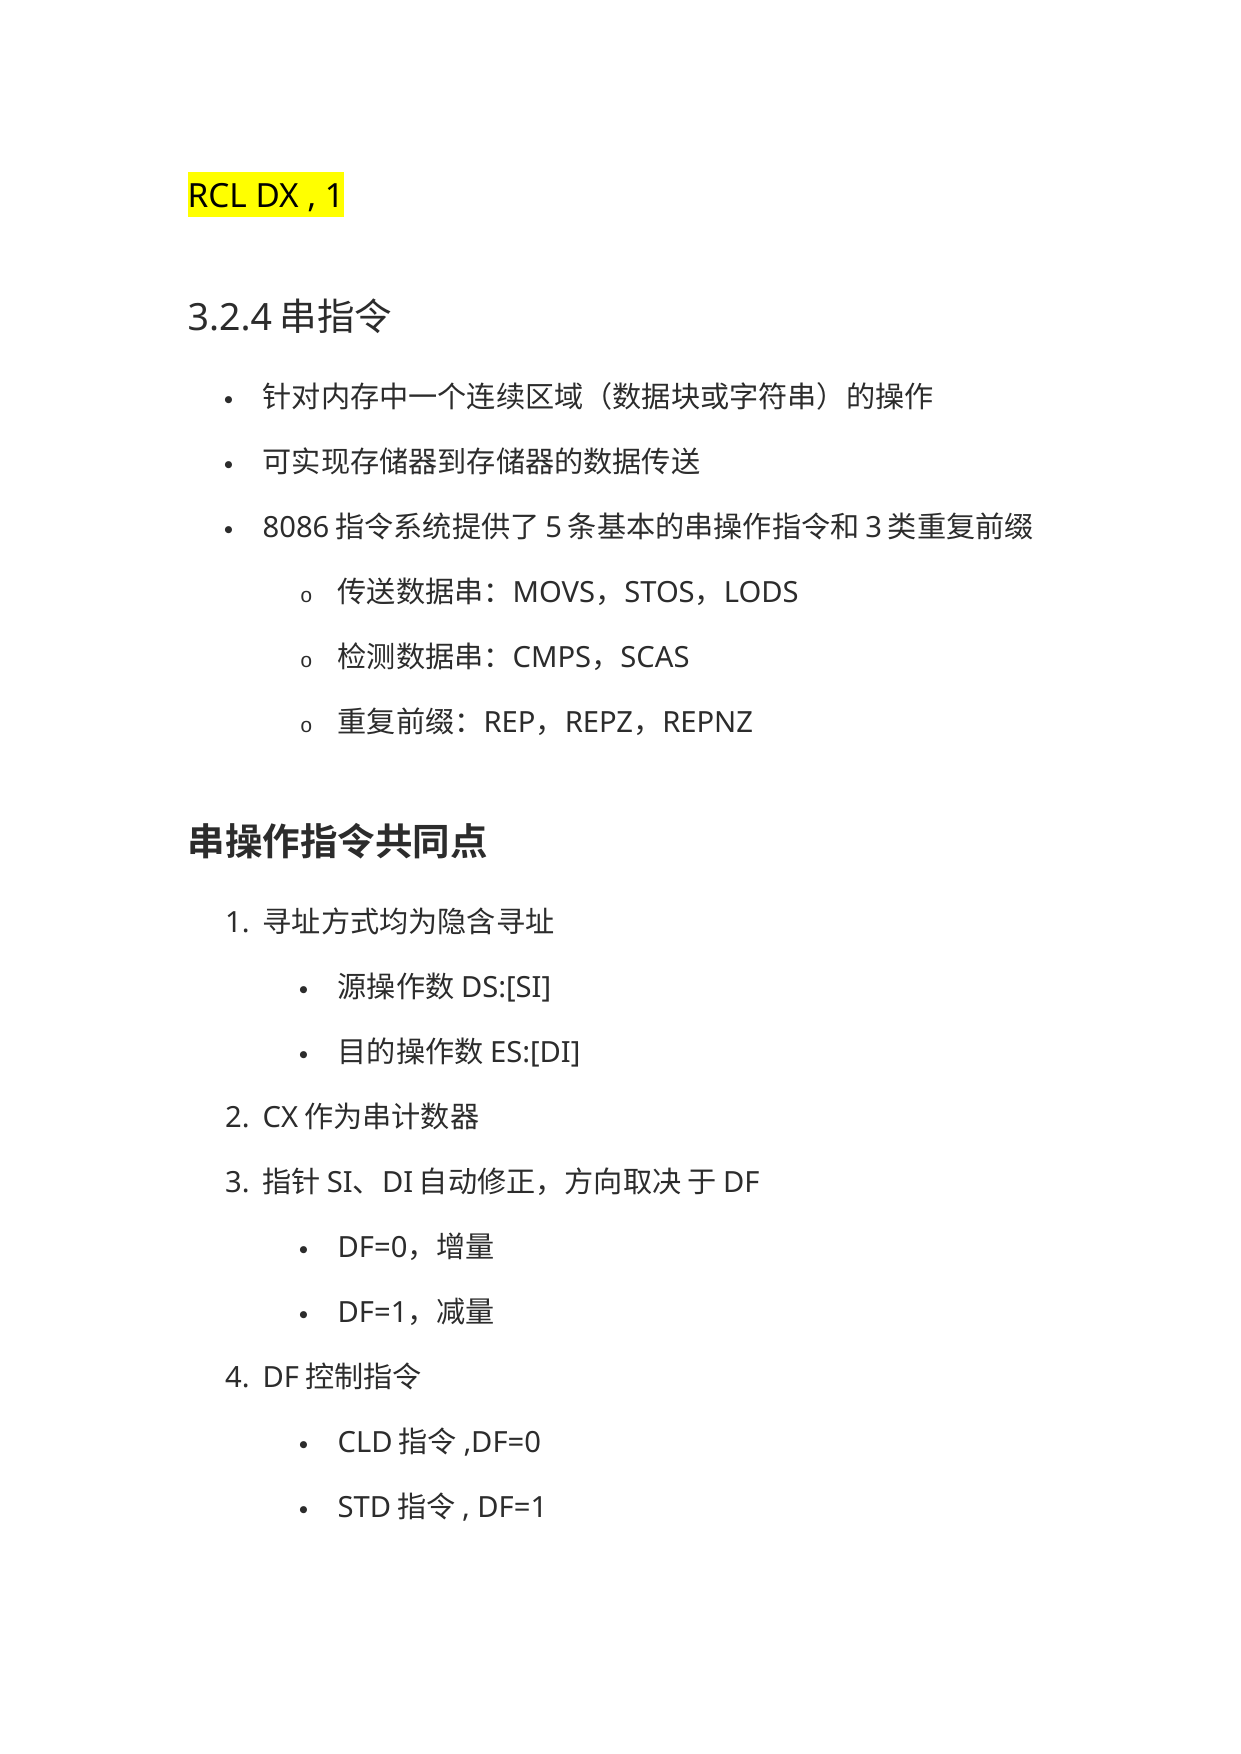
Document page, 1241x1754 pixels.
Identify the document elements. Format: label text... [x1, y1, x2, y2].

list CX作为串计数器 [225, 1083, 1053, 1148]
list CLD指令 ,DF=0 [300, 1408, 1053, 1473]
list DF=0，增量 [300, 1213, 1053, 1278]
list 源操作数 DS:[SI] [300, 953, 1053, 1018]
list 目的操作数 ES:[DI] [300, 1018, 1053, 1083]
list 8086指令系统提供了5条基本的串操作指令和3类重复前缀 [225, 492, 1053, 557]
list STD指令 , DF=1 [300, 1473, 1053, 1538]
list 检测数据串：CMPS，SCAS [300, 622, 1053, 687]
text RCL DX , 1 [187, 162, 1053, 227]
list 指针SI、DI自动修正，方向取决 于DF [225, 1148, 1053, 1213]
list 重复前缀：REP，REPZ，REPNZ [300, 687, 1053, 752]
list DF控制指令 [225, 1343, 1053, 1408]
list DF=1，减量 [300, 1278, 1053, 1343]
list 寻址方式均为隐含寻址 [225, 888, 1053, 953]
subtitle 串操作指令共同点 [187, 807, 1053, 872]
list 传送数据串：MOVS，STOS，LODS [300, 557, 1053, 622]
list 针对内存中一个连续区域（数据块或字符串）的操作 [225, 362, 1053, 427]
list 可实现存储器到存储器的数据传送 [225, 427, 1053, 492]
subtitle 3.2.4串指令 [187, 282, 1053, 347]
